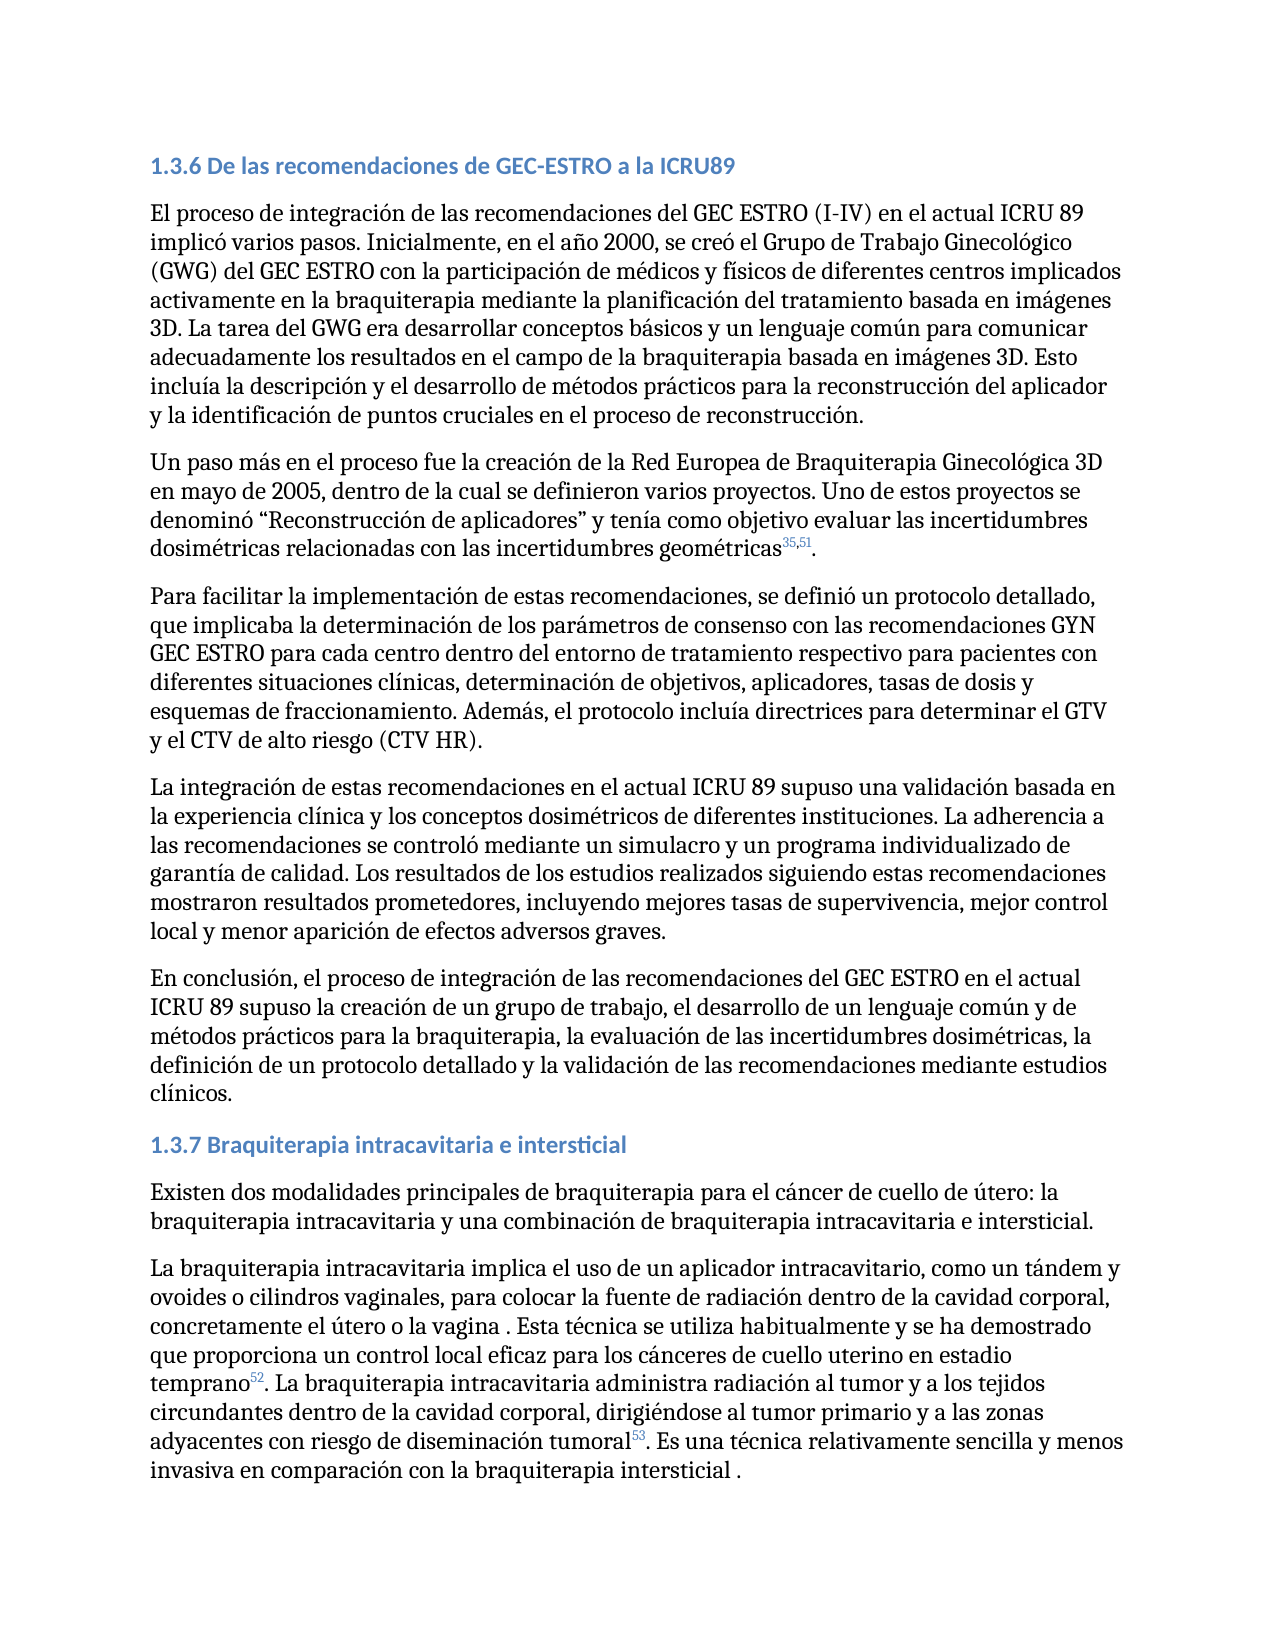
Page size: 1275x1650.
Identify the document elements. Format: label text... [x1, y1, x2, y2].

text Un paso más en el proceso fue la creación de la Red Europea de Braquiterapia Ginecológica 3D en mayo de 2005, dentro de la cual se definieron varios proyectos. Uno de estos proyectos se denominó “Reconstrucción de aplicadores” y tenía como objetivo evaluar las incertidumbres dosimétricas relacionadas con las incertidumbres geométricas35,51. [150, 448, 1125, 563]
text En conclusión, el proceso de integración de las recomendaciones del GEC ESTRO en el actual ICRU 89 supuso la creación de un grupo de trabajo, el desarrollo de un lenguaje común y de métodos prácticos para la braquiterapia, la evaluación de las incertidumbres dosimétricas, la definición de un protocolo detallado y la validación de las recomendaciones mediante estudios clínicos. [150, 964, 1125, 1108]
subtitle 1.3.6 De las recomendaciones de GEC-ESTRO a la ICRU89 [150, 150, 1125, 181]
text El proceso de integración de las recomendaciones del GEC ESTRO (I-IV) en el actual ICRU 89 implicó varios pasos. Inicialmente, en el año 2000, se creó el Grupo de Trabajo Ginecológico (GWG) del GEC ESTRO con la participación de médicos y físicos de diferentes centros implicados activamente en la braquiterapia mediante la planificación del tratamiento basada en imágenes 3D. La tarea del GWG era desarrollar conceptos básicos y un lenguaje común para comunicar adecuadamente los resultados en el campo de la braquiterapia basada en imágenes 3D. Esto incluía la descripción y el desarrollo de métodos prácticos para la reconstrucción del aplicador y la identificación de puntos cruciales en el proceso de reconstrucción. [150, 199, 1125, 429]
subtitle 1.3.7 Braquiterapia intracavitaria e intersticial [150, 1129, 1125, 1159]
text La integración de estas recomendaciones en el actual ICRU 89 supuso una validación basada en la experiencia clínica y los conceptos dosimétricos de diferentes instituciones. La adherencia a las recomendaciones se controló mediante un simulacro y un programa individualizado de garantía de calidad. Los resultados de los estudios realizados siguiendo estas recomendaciones mostraron resultados prometedores, incluyendo mejores tasas de supervivencia, mejor control local y menor aparición de efectos adversos graves. [150, 773, 1125, 946]
text Para facilitar la implementación de estas recomendaciones, se definió un protocolo detallado, que implicaba la determinación de los parámetros de consenso con las recomendaciones GYN GEC ESTRO para cada centro dentro del entorno de tratamiento respectivo para pacientes con diferentes situaciones clínicas, determinación de objetivos, aplicadores, tasas de dosis y esquemas de fraccionamiento. Además, el protocolo incluía directrices para determinar el GTV y el CTV de alto riesgo (CTV HR). [150, 582, 1125, 754]
text Existen dos modalidades principales de braquiterapia para el cáncer de cuello de útero: la braquiterapia intracavitaria y una combinación de braquiterapia intracavitaria e intersticial. [150, 1178, 1125, 1236]
text La braquiterapia intracavitaria implica el uso de un aplicador intracavitario, como un tándem y ovoides o cilindros vaginales, para colocar la fuente de radiación dentro de la cavidad corporal, concretamente el útero o la vagina . Esta técnica se utiliza habitualmente y se ha demostrado que proporciona un control local eficaz para los cánceres de cuello uterino en estadio temprano52. La braquiterapia intracavitaria administra radiación al tumor y a los tejidos circundantes dentro de la cavidad corporal, dirigiéndose al tumor primario y a las zonas adyacentes con riesgo de diseminación tumoral53. Es una técnica relativamente sencilla y menos invasiva en comparación con la braquiterapia intersticial . [150, 1254, 1125, 1484]
